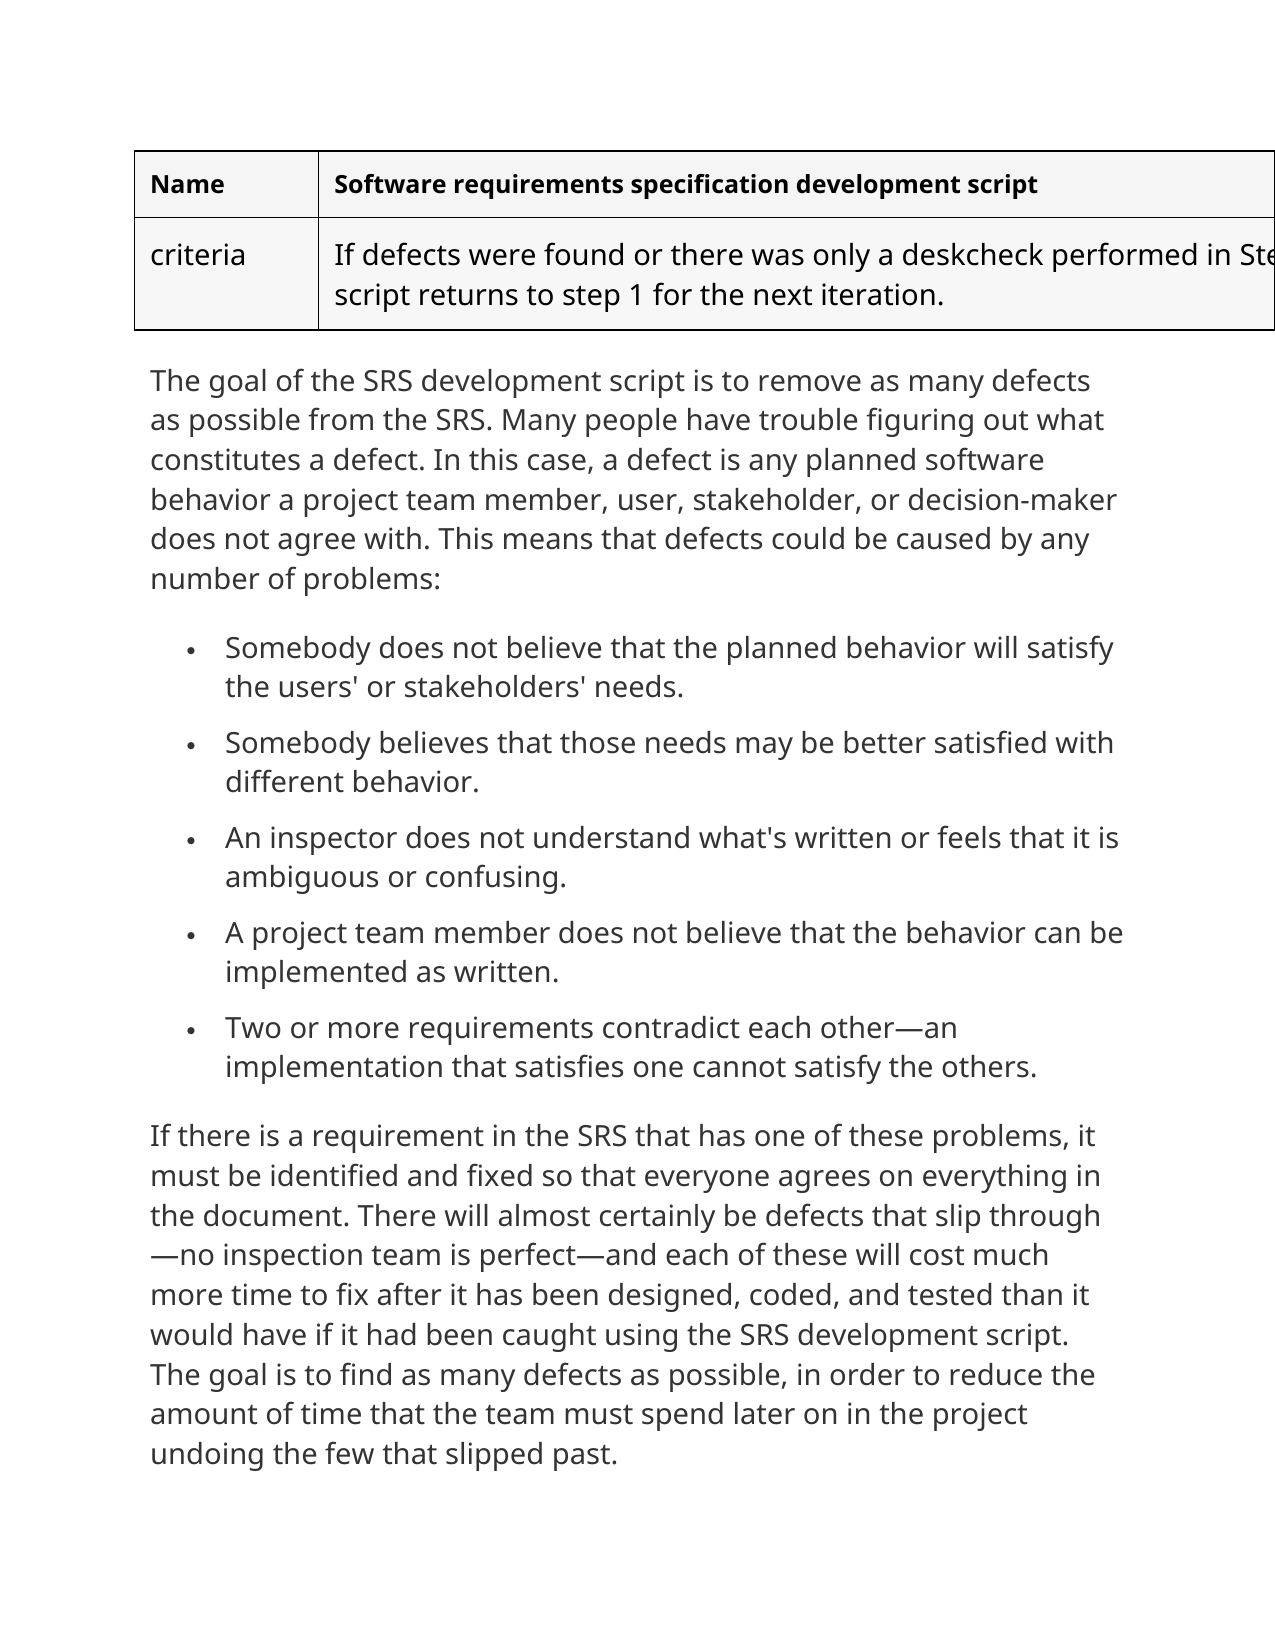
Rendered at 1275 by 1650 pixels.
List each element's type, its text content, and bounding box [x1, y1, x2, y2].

table_header Software requirements specification development script [319, 152, 1274, 217]
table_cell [319, 218, 1274, 329]
list Somebody does not believe that the planned behavior will satisfy the users' or stakeholders' needs. [187, 627, 1125, 706]
list A project team member does not believe that the behavior can be implemented as written. [187, 912, 1125, 991]
list An inspector does not understand what's written or feels that it is ambiguous or confusing. [187, 817, 1125, 896]
text If there is a requirement in the SRS that has one of these problems, it must be identified and fixed so that everyone agrees on everything in the document. There will almost certainly be defects that slip through—no inspection team is perfect—and each of these will cost much more time to fix after it has been designed, coded, and tested than it would have if it had been caught using the SRS development script. The goal is to find as many defects as possible, in order to reduce the amount of time that the team must spend later on in the project undoing the few that slipped past. [150, 1116, 1125, 1473]
text The goal of the SRS development script is to remove as many defects as possible from the SRS. Many people have trouble figuring out what constitutes a defect. In this case, a defect is any planned software behavior a project team member, user, stakeholder, or decision-maker does not agree with. This means that defects could be caused by any number of problems: [150, 360, 1125, 598]
list Two or more requirements contradict each other—an implementation that satisfies one cannot satisfy the others. [187, 1007, 1125, 1086]
table_header Name [135, 152, 318, 217]
table_cell Exit criteria [135, 218, 318, 329]
list Somebody believes that those needs may be better satisfied with different behavior. [187, 722, 1125, 801]
